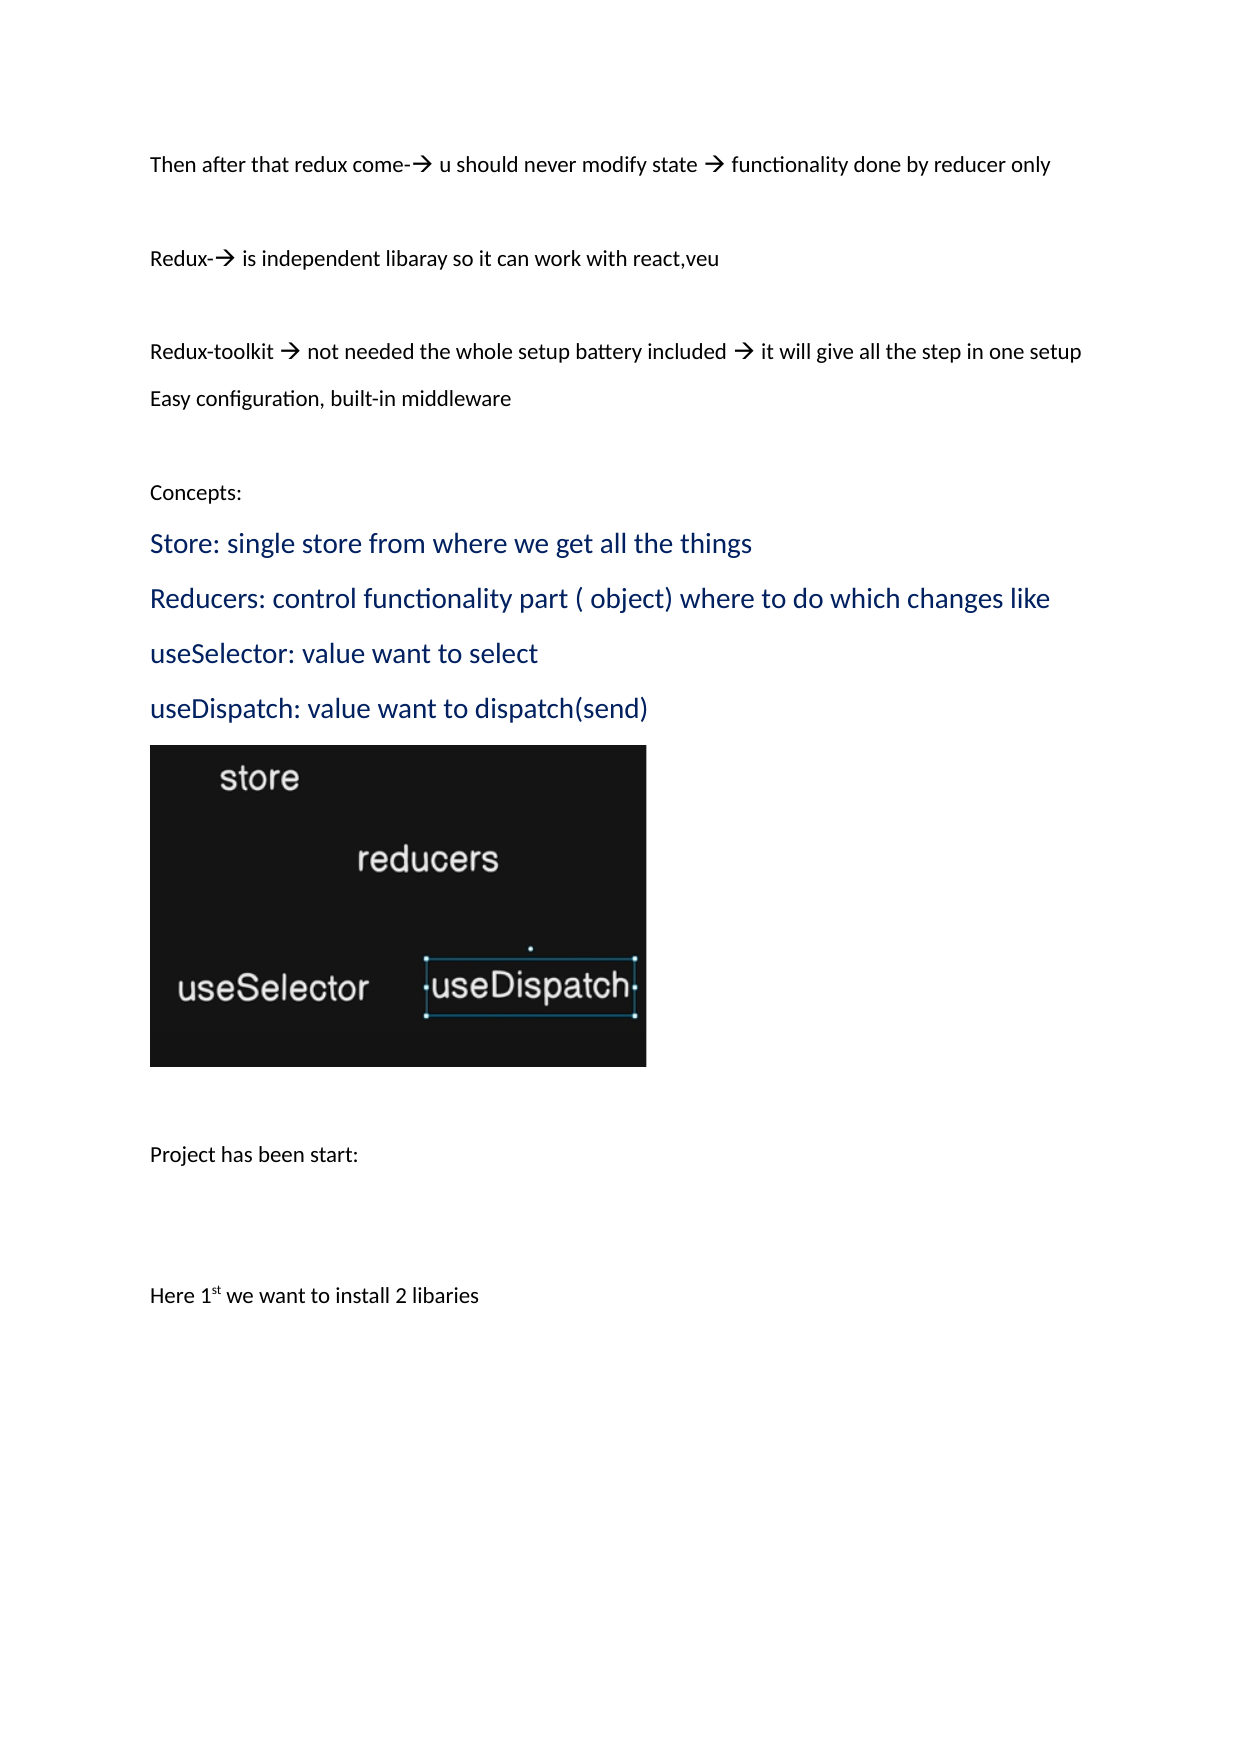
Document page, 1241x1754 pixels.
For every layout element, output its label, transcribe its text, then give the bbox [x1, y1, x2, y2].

picture [150, 745, 647, 1067]
text Store: single store from where we get all the things [150, 525, 1090, 561]
text useDispatch: value want to dispatch(send) [150, 690, 1090, 726]
text Redux- is independent libaray so it can work with react,veu [150, 244, 1090, 272]
text Reducers: control functionality part ( object) where to do which changes like [150, 580, 1090, 616]
text useSelector: value want to select [150, 635, 1090, 671]
text Here 1st we want to install 2 libaries [150, 1281, 1090, 1309]
text Redux-toolkit not needed the whole setup battery included it will give all the step in one setup [150, 337, 1090, 366]
text Concepts: [150, 478, 1090, 506]
text Then after that redux come- u should never modify state functionality done by reducer only [150, 150, 1090, 178]
text Easy configuration, built-in middleware [150, 384, 1090, 412]
text Project has been start: [150, 1141, 1090, 1169]
